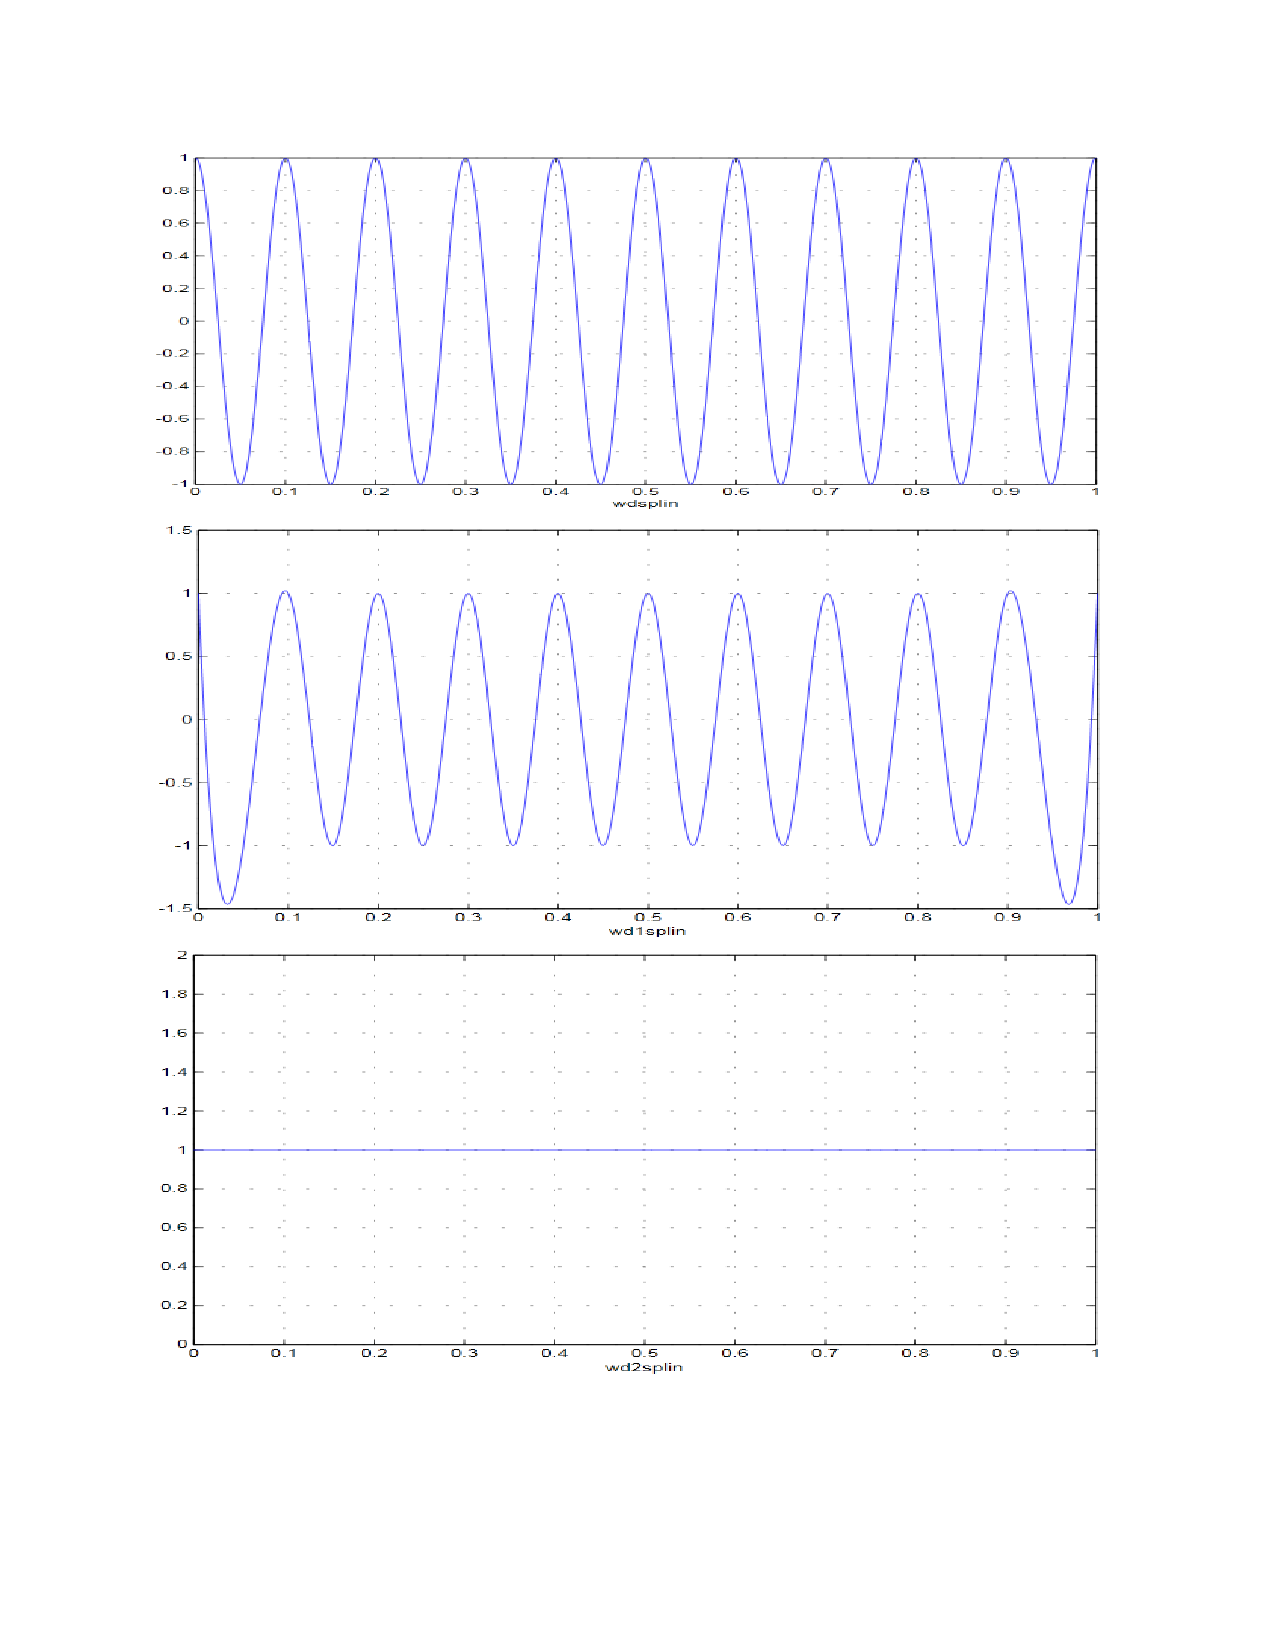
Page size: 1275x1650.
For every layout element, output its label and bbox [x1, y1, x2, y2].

picture [150, 515, 1126, 941]
picture [150, 150, 1125, 514]
picture [150, 942, 1124, 1375]
